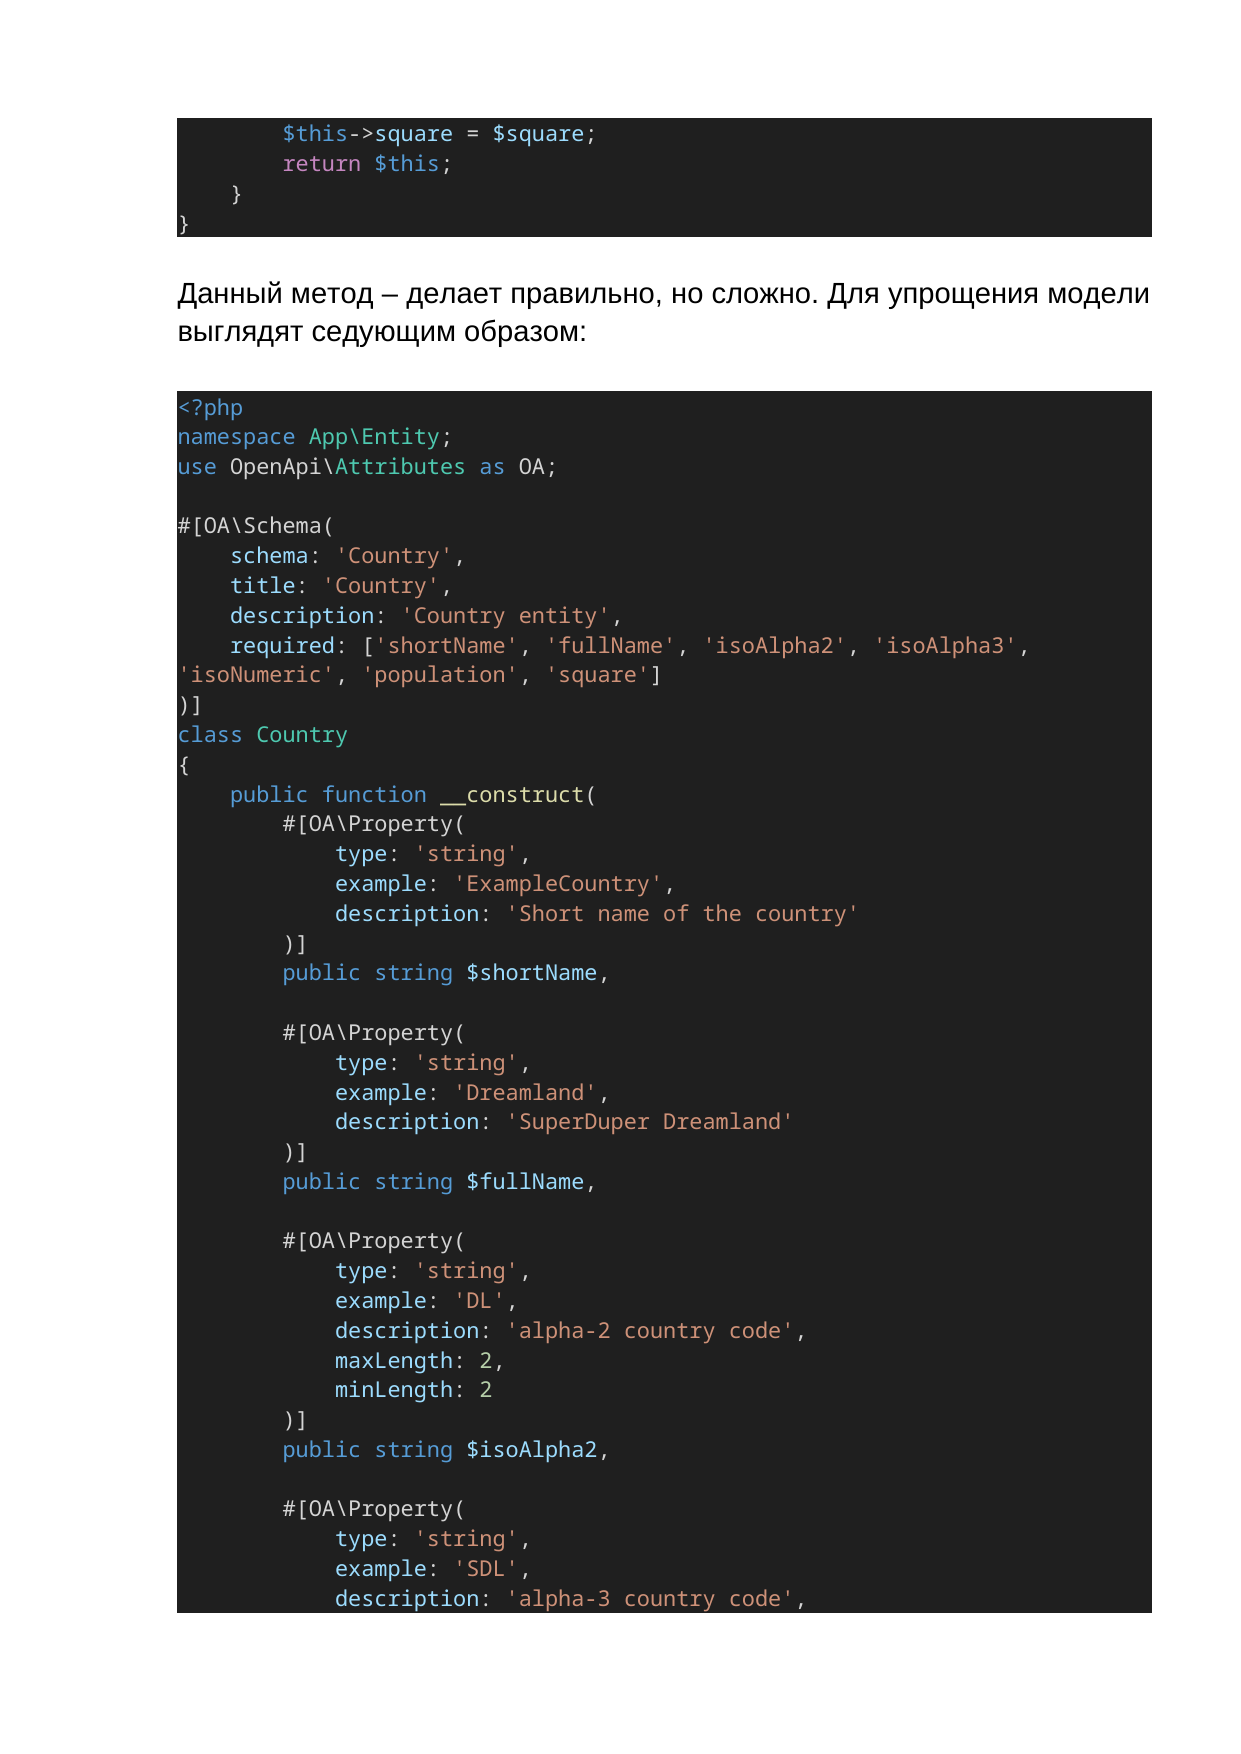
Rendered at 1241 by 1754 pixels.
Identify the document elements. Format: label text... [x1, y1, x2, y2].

text minLength: 2 [177, 1374, 1152, 1404]
text schema: 'Country', [177, 540, 1152, 570]
text public function __construct( [177, 779, 1152, 808]
text type: 'string', [177, 1047, 1152, 1077]
text class Country [177, 719, 1152, 749]
text #[OA\Property( [177, 1493, 1152, 1523]
text public string $fullName, [177, 1166, 1152, 1196]
text $this->square = $square; [177, 118, 1152, 148]
text description: 'alpha-3 country code', [177, 1583, 1152, 1613]
text description: 'alpha-2 country code', [177, 1315, 1152, 1344]
text type: 'string', [177, 1523, 1152, 1553]
text example: 'Dreamland', [177, 1077, 1152, 1106]
text #[OA\Property( [177, 1225, 1152, 1255]
text )] [177, 1404, 1152, 1434]
text type: 'string', [177, 838, 1152, 868]
text example: 'SDL', [177, 1553, 1152, 1583]
text description: 'SuperDuper Dreamland' [177, 1106, 1152, 1136]
text )] [177, 1136, 1152, 1166]
text description: 'Country entity', [177, 600, 1152, 630]
text <?php [177, 391, 1152, 421]
text )] [177, 928, 1152, 957]
text } [177, 178, 1152, 207]
text type: 'string', [177, 1255, 1152, 1285]
text namespace App\Entity; [177, 421, 1152, 451]
text example: 'DL', [177, 1285, 1152, 1315]
text #[OA\Schema( [177, 511, 1152, 540]
text )] [177, 689, 1152, 719]
text return $this; [177, 148, 1152, 178]
text example: 'ExampleCountry', [177, 868, 1152, 898]
text title: 'Country', [177, 570, 1152, 600]
text Данный метод – делает правильно, но сложно. Для упрощения модели выглядят седующим образом: [177, 276, 1152, 348]
text use OpenApi\Attributes as OA; [177, 451, 1152, 481]
text required: ['shortName', 'fullName', 'isoAlpha2', 'isoAlpha3', 'isoNumeric', 'population', 'square'] [177, 630, 1152, 689]
text { [177, 749, 1152, 779]
text #[OA\Property( [177, 808, 1152, 838]
text } [177, 207, 1152, 237]
text maxLength: 2, [177, 1344, 1152, 1374]
text public string $shortName, [177, 957, 1152, 987]
text #[OA\Property( [177, 1017, 1152, 1047]
text description: 'Short name of the country' [177, 898, 1152, 928]
text public string $isoAlpha2, [177, 1434, 1152, 1464]
